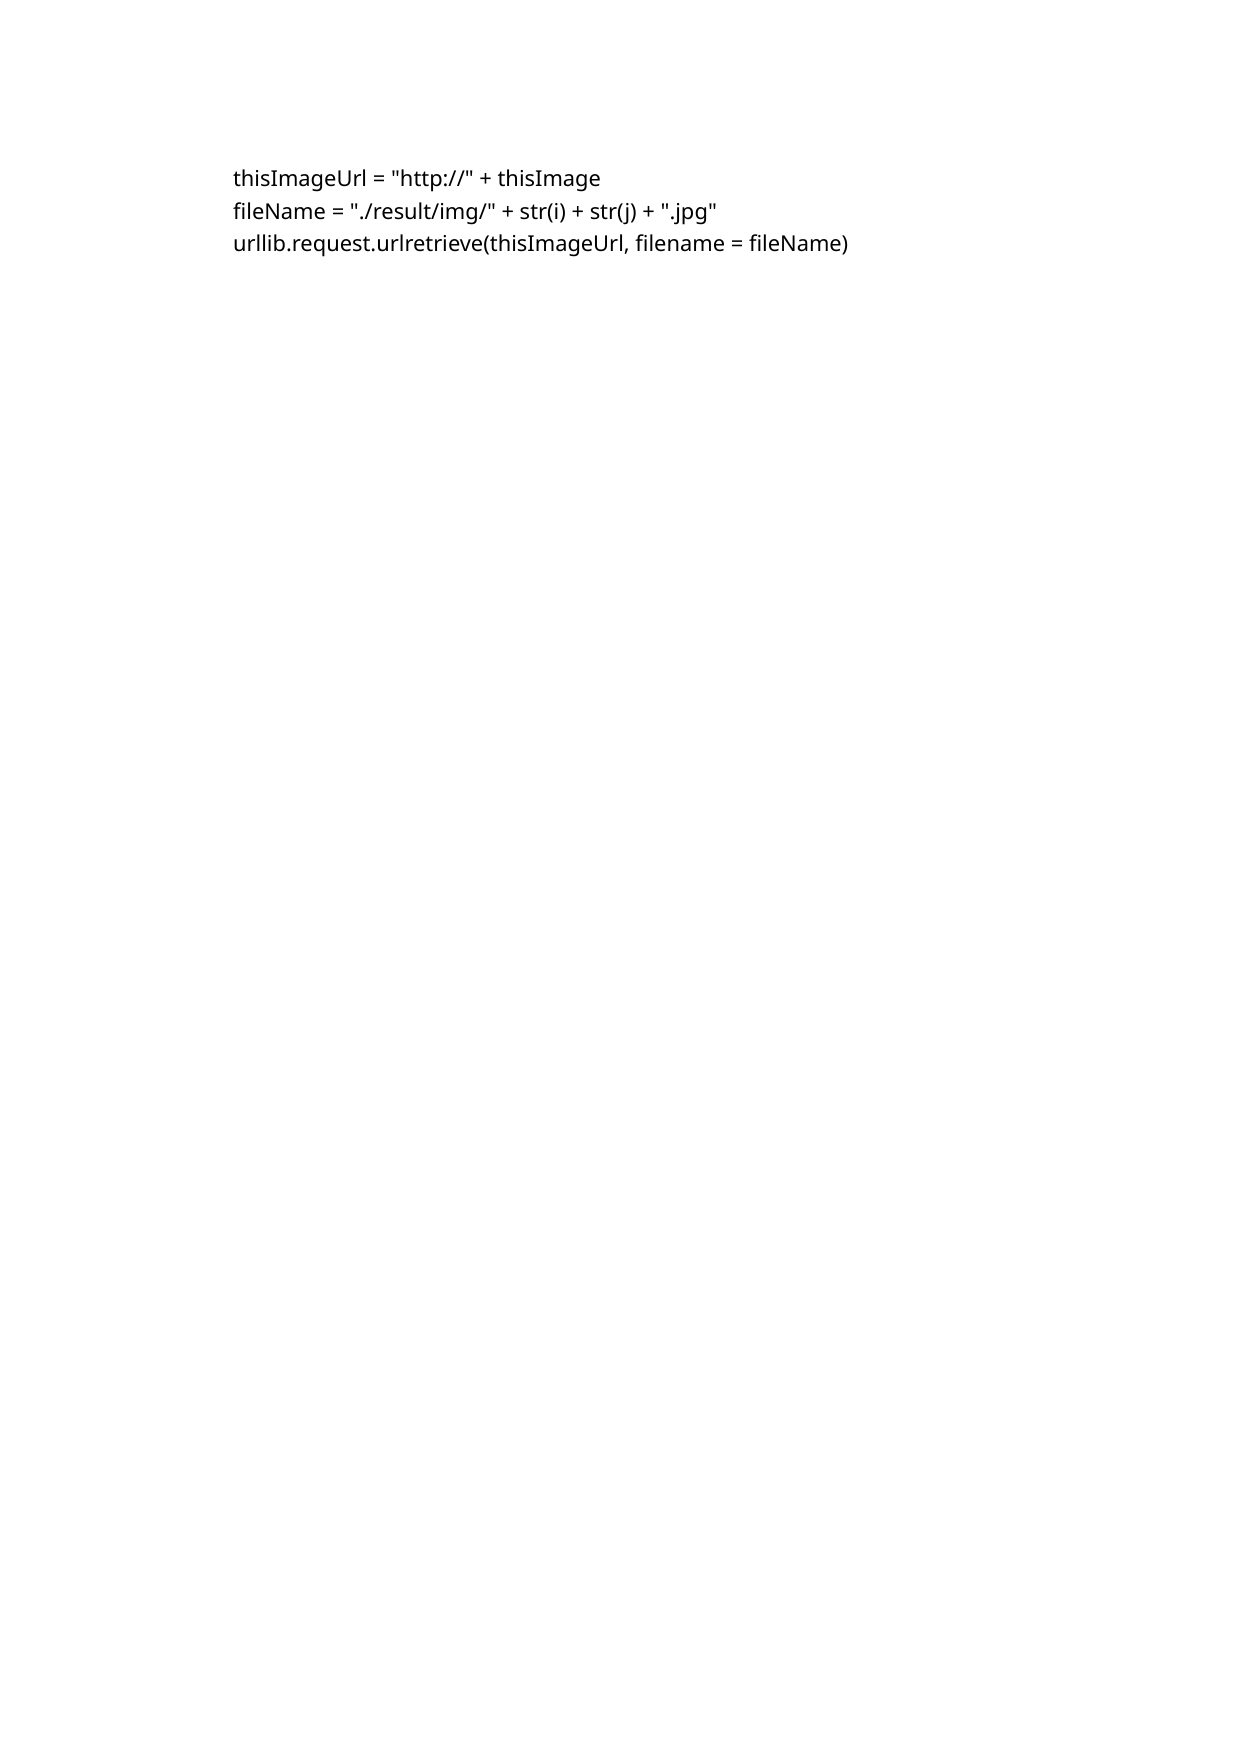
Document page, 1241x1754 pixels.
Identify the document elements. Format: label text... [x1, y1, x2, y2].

text fileName = "./result/img/" + str(i) + str(j) + ".jpg" [187, 194, 1053, 227]
text urllib.request.urlretrieve(thisImageUrl, filename = fileName) [187, 227, 1053, 259]
text thisImageUrl = "http://" + thisImage [187, 162, 1053, 194]
